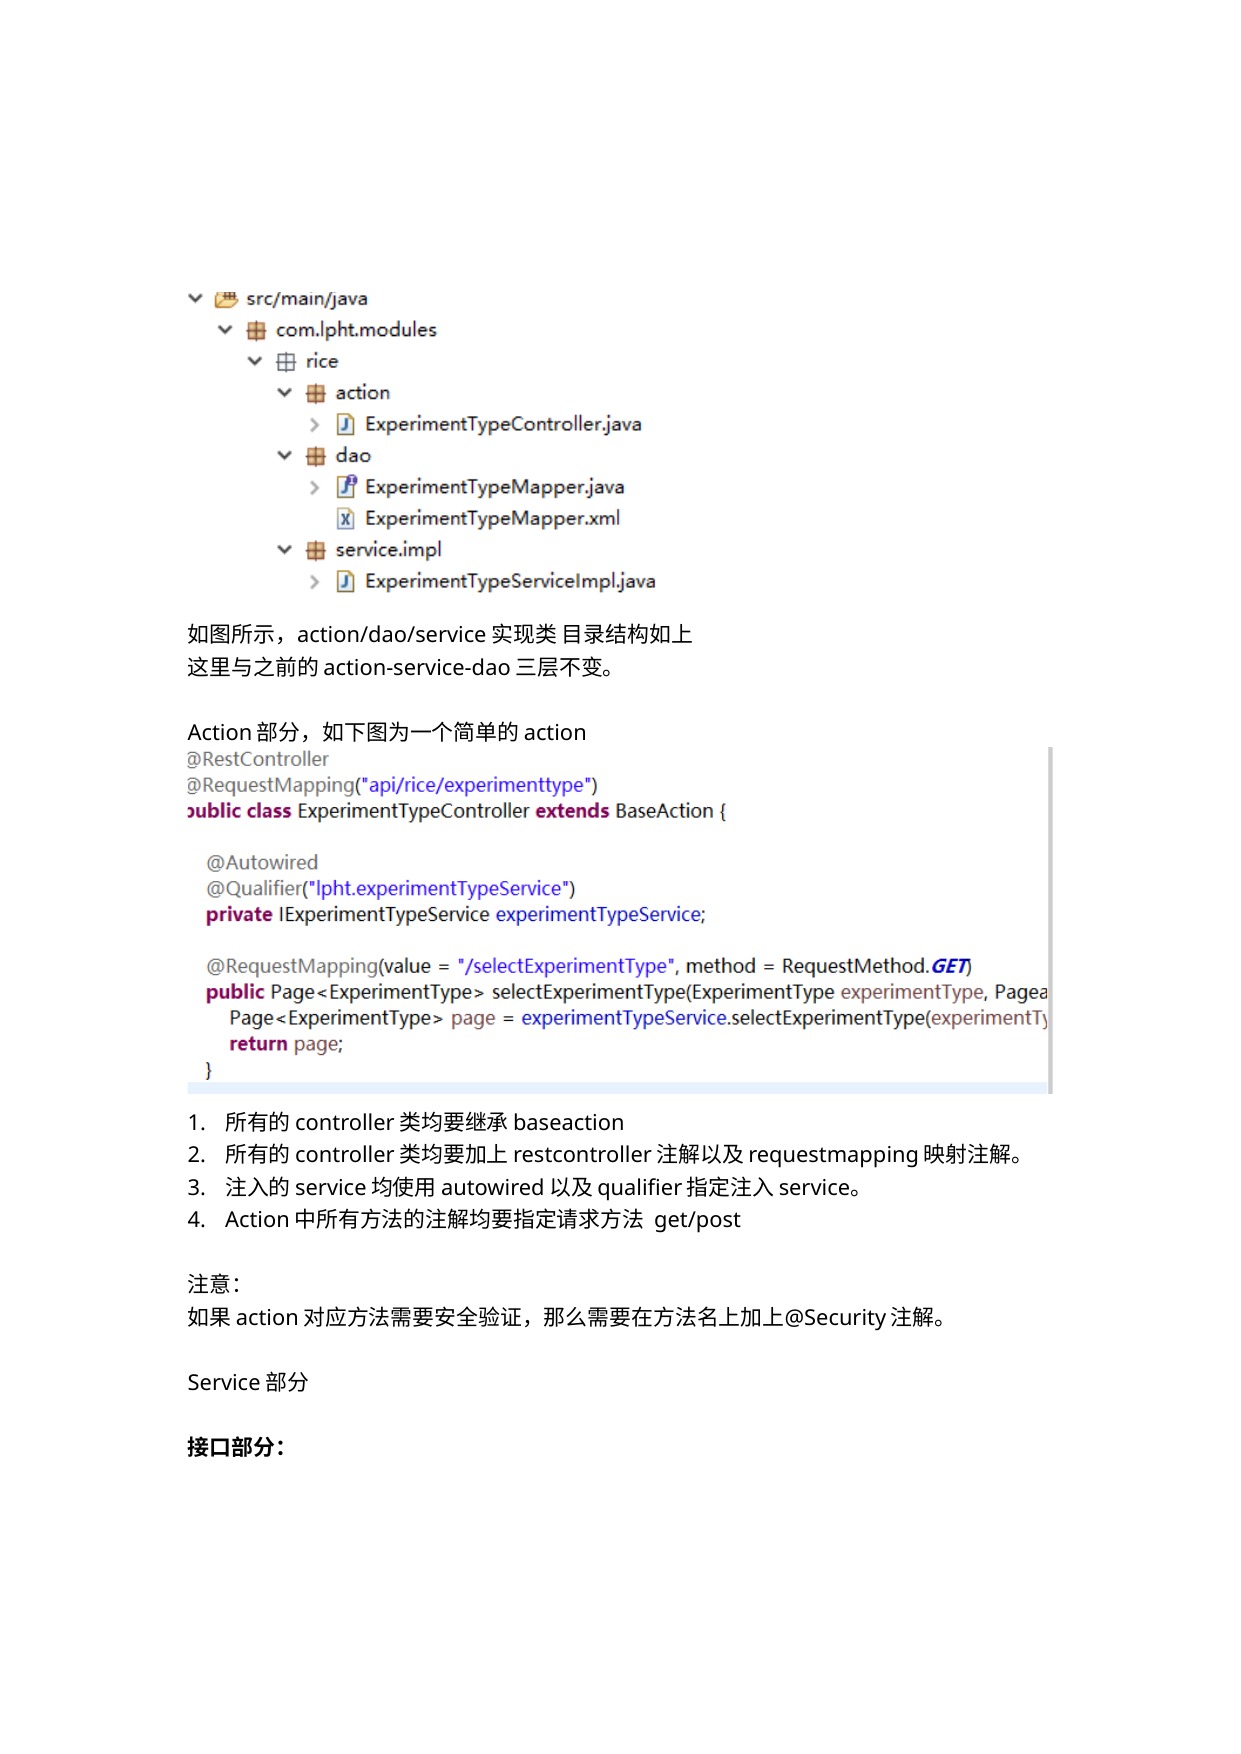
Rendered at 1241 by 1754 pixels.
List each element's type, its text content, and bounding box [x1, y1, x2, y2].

text 这里与之前的action-service-dao三层不变。 [187, 649, 1053, 682]
text 注意： [187, 1267, 1053, 1299]
text 接口部分： [187, 1429, 1053, 1462]
text 如果action对应方法需要安全验证，那么需要在方法名上加上@Security注解。 [187, 1299, 1053, 1332]
list 所有的controller类均要继承baseaction [187, 1104, 1053, 1137]
list 注入的service均使用autowired以及qualifier指定注入service。 [187, 1169, 1053, 1202]
text Action部分，如下图为一个简单的action [187, 714, 1053, 747]
text 如图所示，action/dao/service实现类 目录结构如上 [187, 617, 1053, 649]
picture [187, 292, 724, 602]
list Action中所有方法的注解均要指定请求方法 get/post [187, 1202, 1053, 1234]
text Service部分 [187, 1364, 1053, 1397]
picture [187, 747, 1053, 1094]
list 所有的controller类均要加上restcontroller注解以及requestmapping映射注解。 [187, 1137, 1053, 1169]
